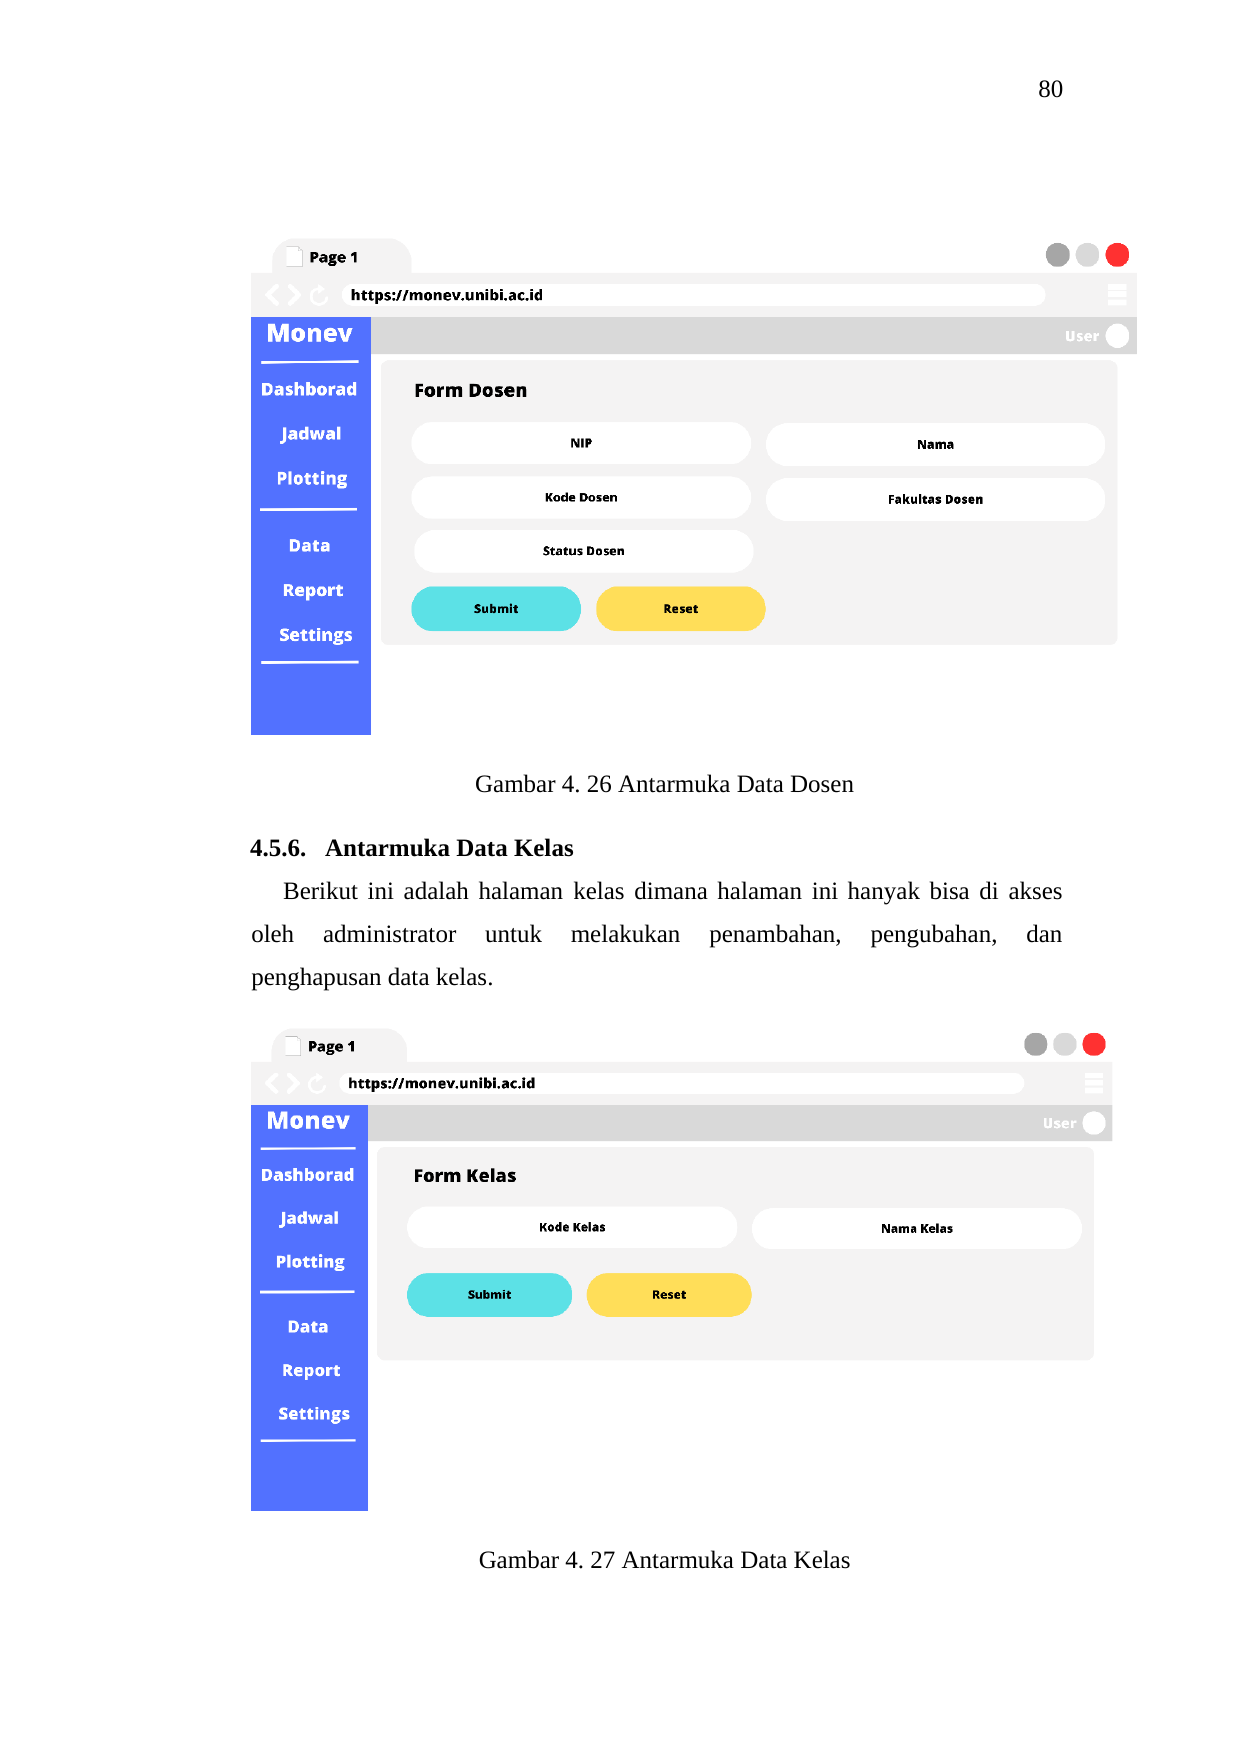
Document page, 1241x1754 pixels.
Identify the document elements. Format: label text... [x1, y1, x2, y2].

picture [251, 236, 1137, 735]
text Berikut ini adalah halaman kelas dimana halaman ini hanyak bisa di akses oleh administrator untuk melakukan penambahan, pengubahan, dan penghapusan data kelas. [251, 876, 1063, 991]
list Antarmuka Data Kelas [250, 833, 1063, 862]
picture [251, 1026, 1113, 1511]
